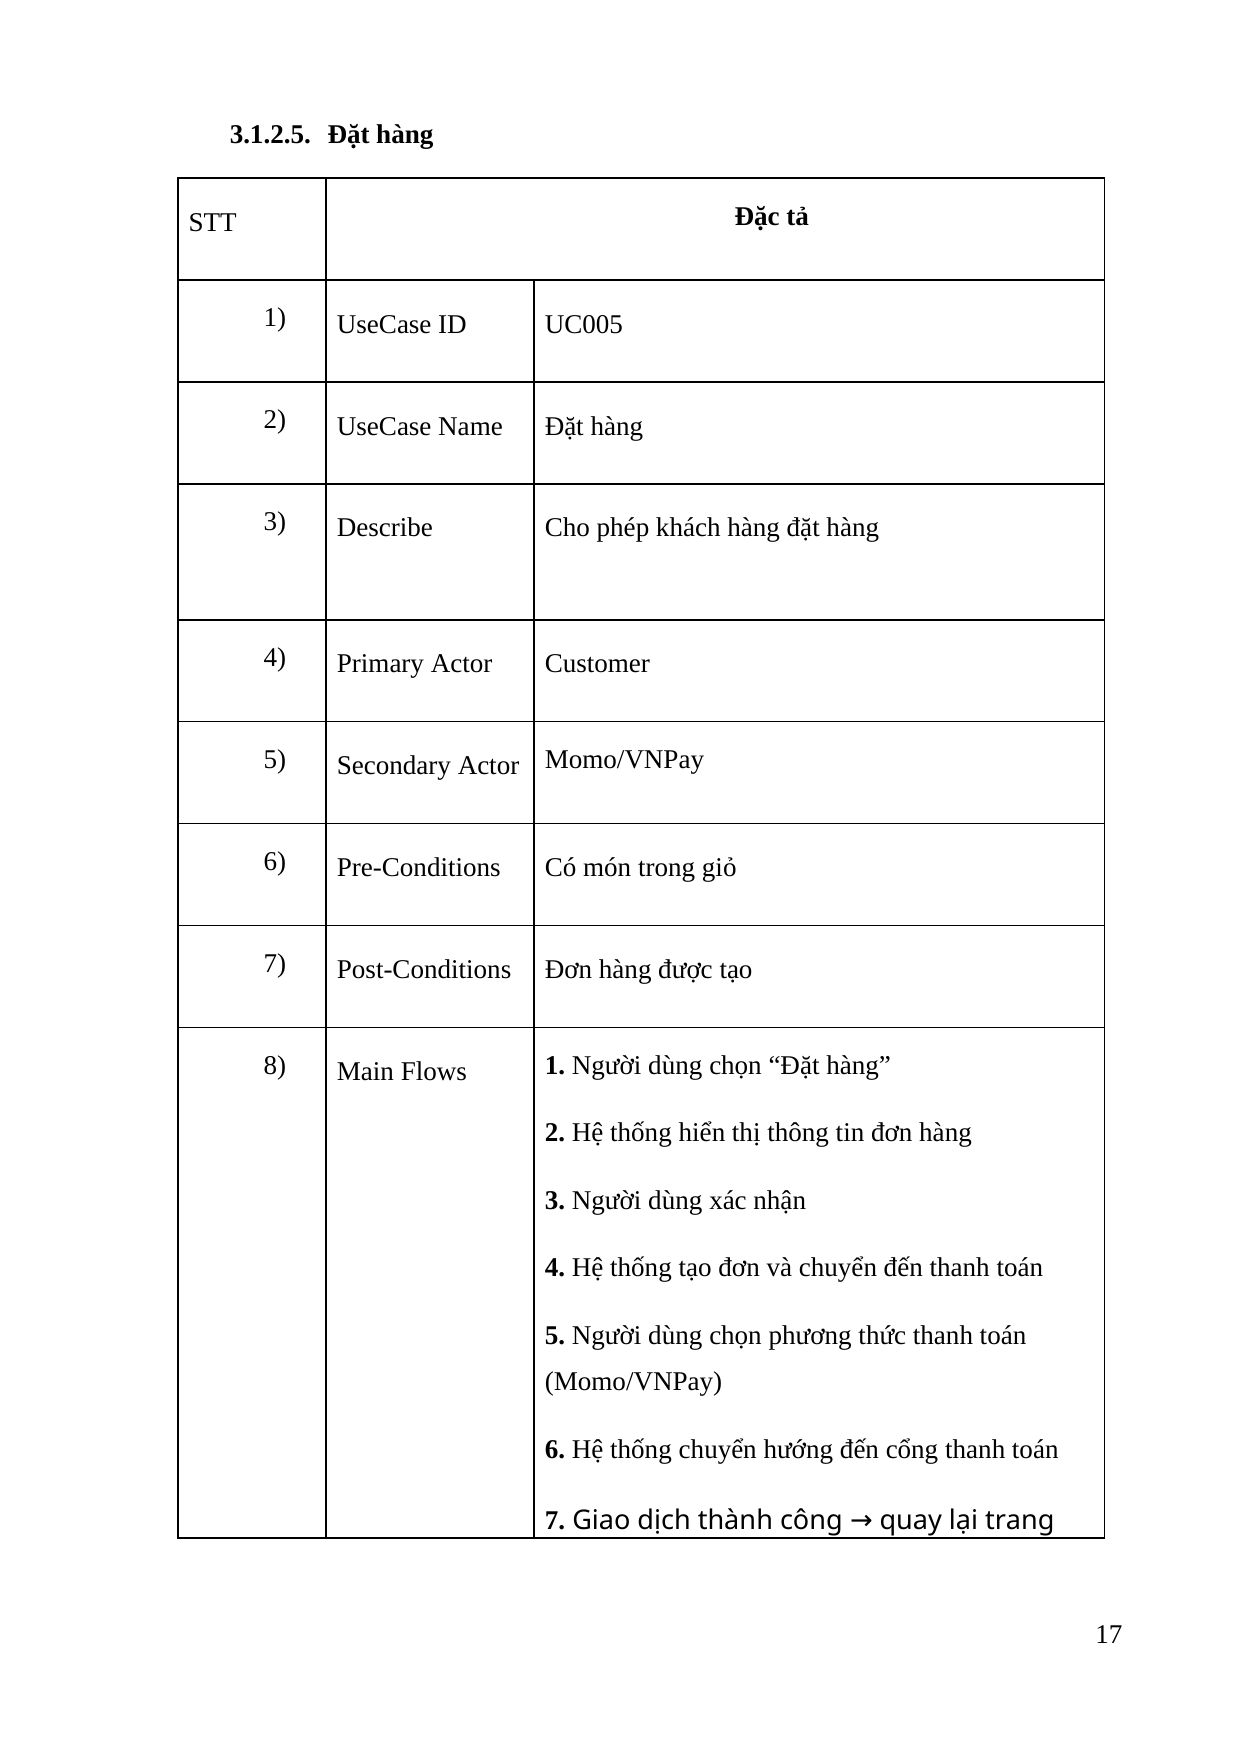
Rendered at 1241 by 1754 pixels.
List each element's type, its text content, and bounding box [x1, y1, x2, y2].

list Đặt hàng [229, 118, 1122, 149]
